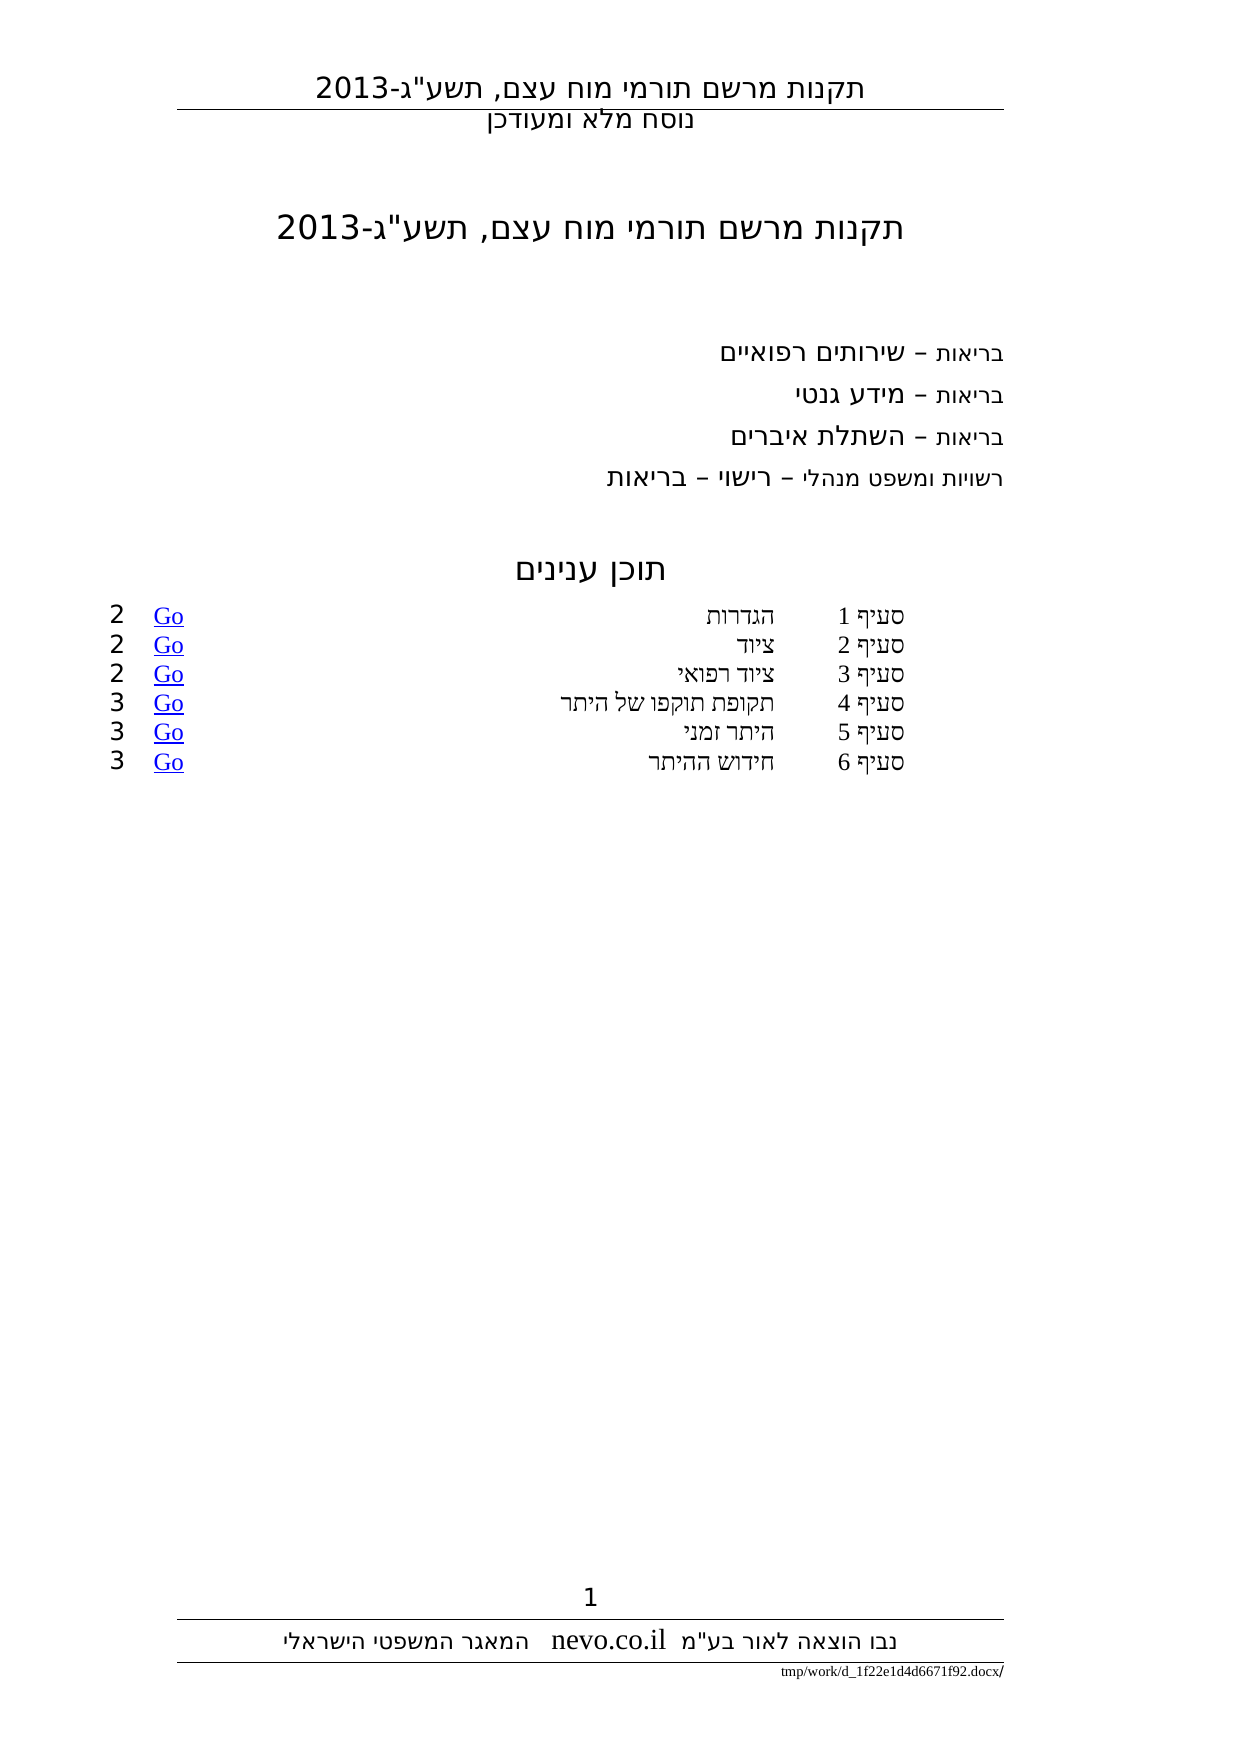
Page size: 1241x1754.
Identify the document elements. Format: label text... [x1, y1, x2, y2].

table_header הגדרות [195, 601, 786, 630]
table_cell Go [136, 659, 195, 688]
text בריאות – מידע גנטי [59, 378, 1004, 409]
table_cell 2 [48, 630, 136, 659]
table_cell 2 [48, 659, 136, 688]
text תוכן ענינים [177, 549, 1004, 588]
table_cell 2 [48, 688, 136, 717]
table_cell סעיף 2 [786, 630, 916, 659]
table_cell Go [136, 718, 195, 747]
text בריאות – השתלת איברים [59, 420, 1004, 451]
table_header סעיף 1 [786, 601, 916, 630]
table_cell סעיף 5 [786, 718, 916, 747]
table_header 2 [48, 601, 136, 630]
table_cell 2 [48, 718, 136, 747]
table_cell היתר זמני [195, 718, 786, 747]
table_cell ציוד [195, 630, 786, 659]
table_cell סעיף 3 [786, 659, 916, 688]
table_cell חידוש ההיתר [195, 747, 786, 776]
table_cell Go [136, 688, 195, 717]
text תקנות מרשם תורמי מוח עצם, תשע"ג-2013 [177, 208, 1004, 247]
text בריאות – שירותים רפואיים [59, 336, 1004, 368]
table_header Go [136, 601, 195, 630]
table_cell ציוד רפואי [195, 659, 786, 688]
table_cell 2 [48, 747, 136, 776]
table_cell Go [136, 630, 195, 659]
table_cell תקופת תוקפו של היתר [195, 688, 786, 717]
table_cell סעיף 6 [786, 747, 916, 776]
table_cell סעיף 4 [786, 688, 916, 717]
text רשויות ומשפט מנהלי – רישוי – בריאות [59, 462, 1004, 493]
table_cell Go [136, 747, 195, 776]
